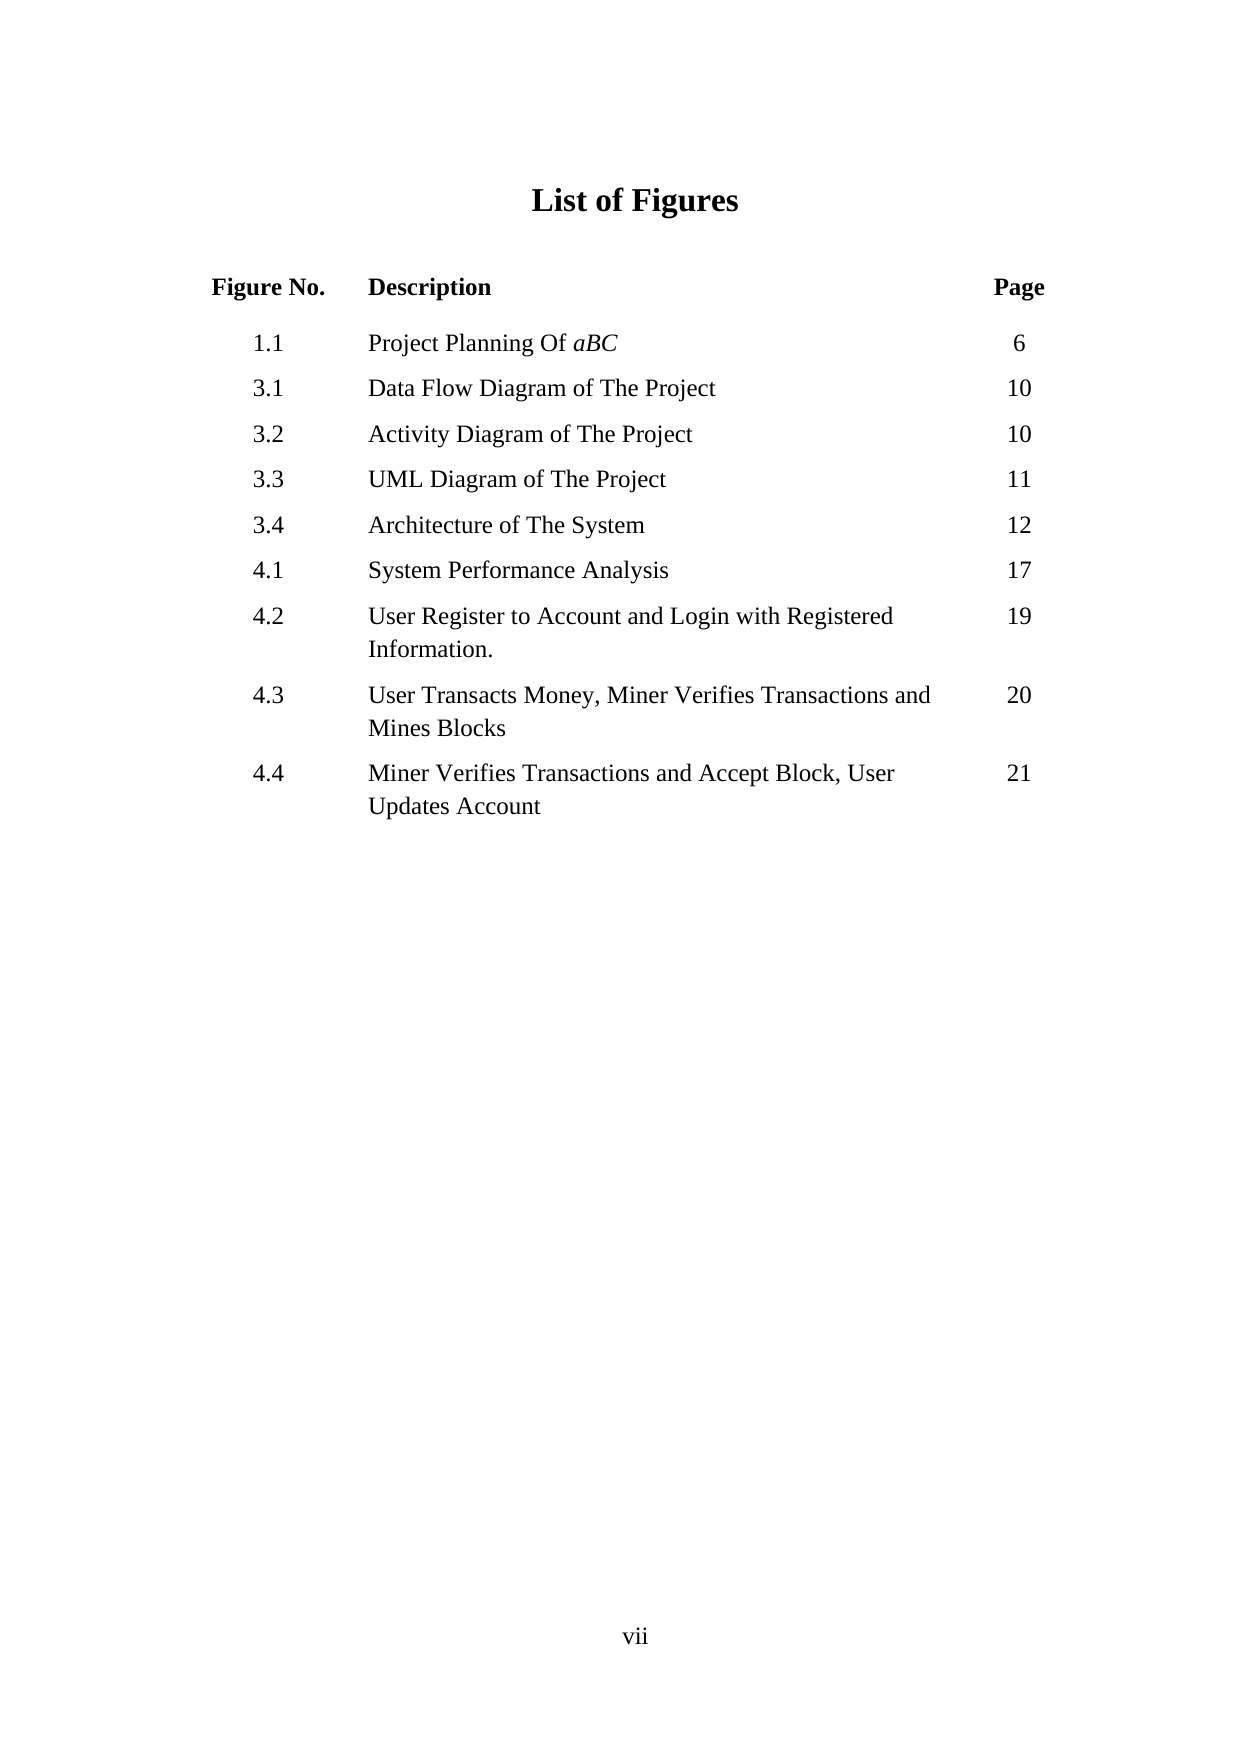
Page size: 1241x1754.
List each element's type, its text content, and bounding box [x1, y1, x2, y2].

table_header Page [958, 266, 1080, 322]
text List of Figures [180, 180, 1090, 218]
table_cell Architecture of The System [357, 504, 958, 549]
table_cell 4.2 [180, 595, 357, 673]
table_cell 3.3 [180, 458, 357, 504]
table_cell System Performance Analysis [357, 549, 958, 595]
table_cell 12 [958, 504, 1080, 549]
table_cell User Transacts Money, Miner Verifies Transactions and Mines Blocks [357, 674, 958, 752]
table_cell 17 [958, 549, 1080, 595]
table_cell 20 [958, 674, 1080, 752]
table_cell 4.4 [180, 752, 357, 831]
table_cell 3.2 [180, 413, 357, 458]
table_cell 11 [958, 458, 1080, 504]
table_cell 19 [958, 595, 1080, 673]
table_cell 10 [958, 367, 1080, 413]
table_cell Miner Verifies Transactions and Accept Block, User Updates Account [357, 752, 958, 831]
table_header Figure No. [180, 266, 357, 322]
table_header Description [357, 266, 958, 322]
table_cell 1.1 [180, 322, 357, 367]
table_cell User Register to Account and Login with Registered Information. [357, 595, 958, 673]
table_cell 4.1 [180, 549, 357, 595]
table_cell 4.3 [180, 674, 357, 752]
table_cell 21 [958, 752, 1080, 831]
table_cell 3.1 [180, 367, 357, 413]
table_cell Data Flow Diagram of The Project [357, 367, 958, 413]
table_cell 10 [958, 413, 1080, 458]
table_cell 3.4 [180, 504, 357, 549]
table_cell Project Planning Of aBC [357, 322, 958, 367]
table_cell 6 [958, 322, 1080, 367]
table_cell Activity Diagram of The Project [357, 413, 958, 458]
table_cell UML Diagram of The Project [357, 458, 958, 504]
